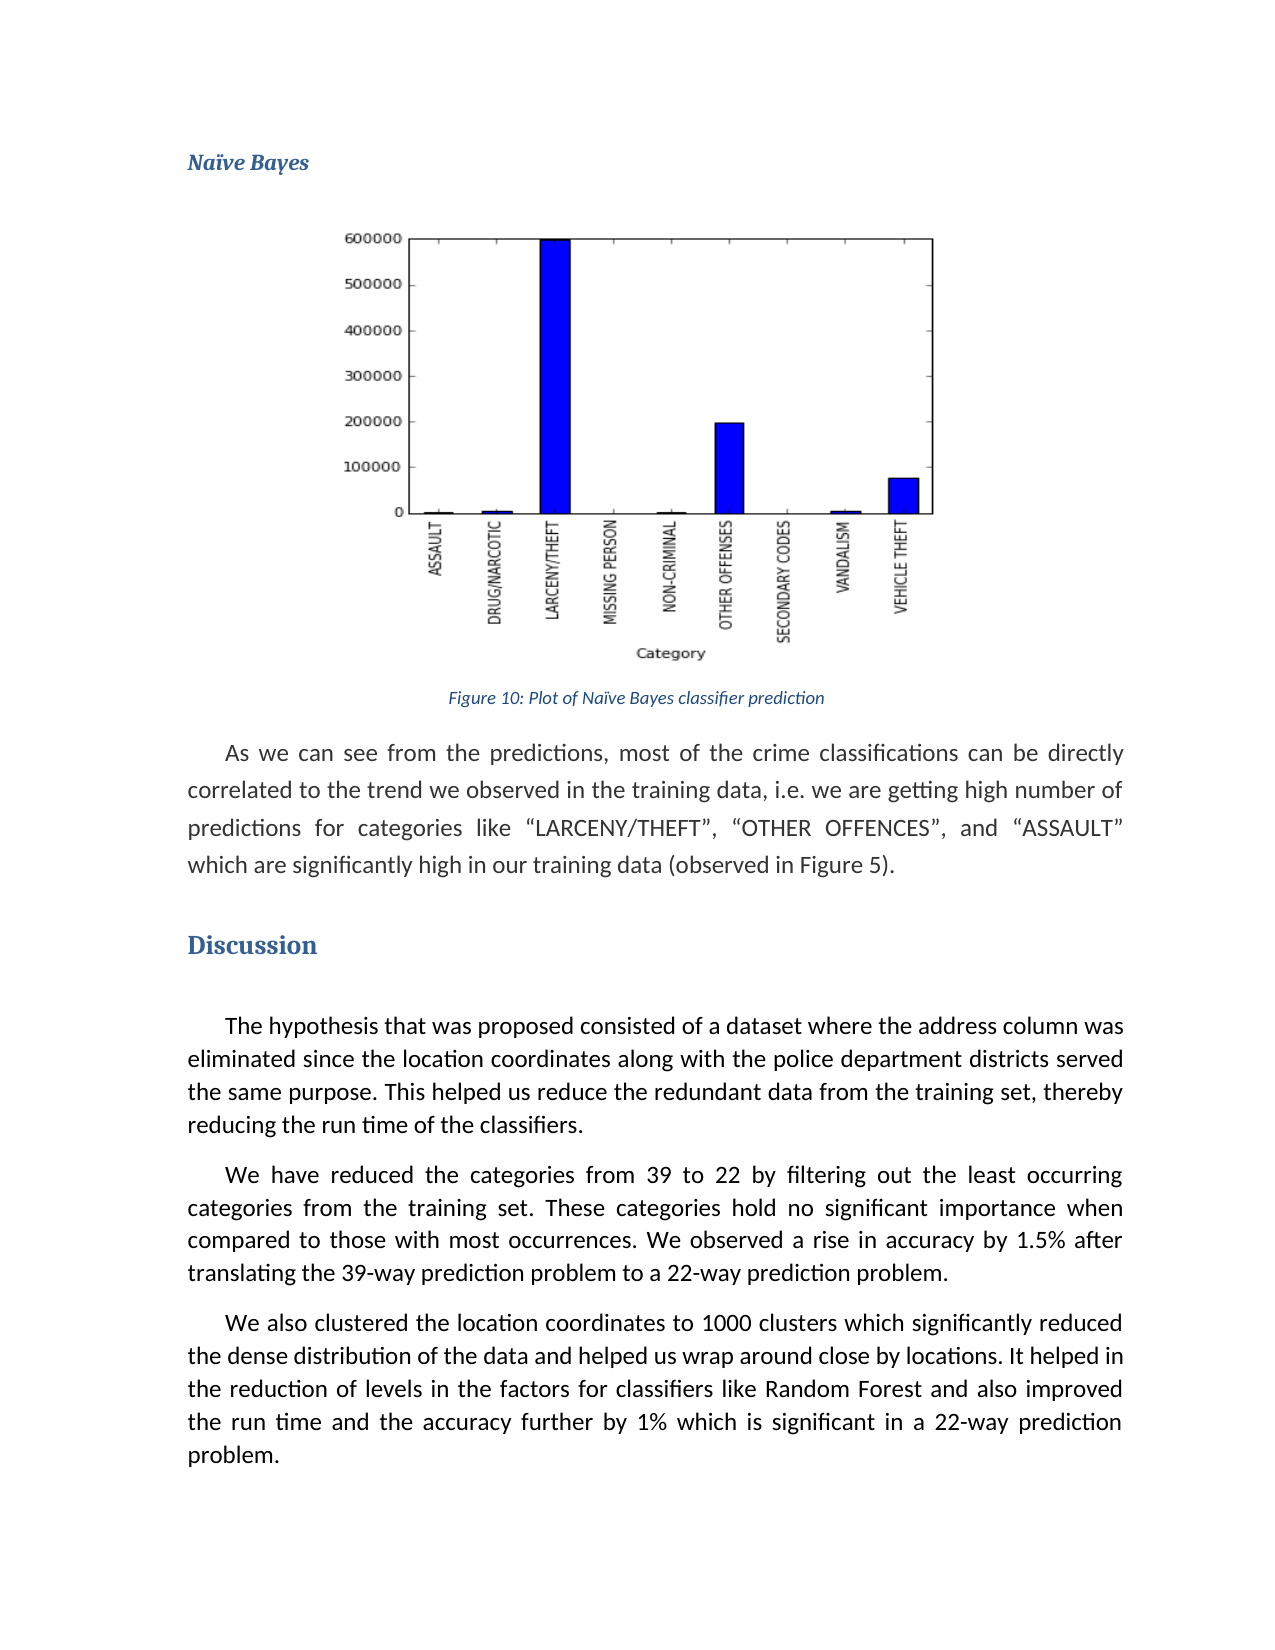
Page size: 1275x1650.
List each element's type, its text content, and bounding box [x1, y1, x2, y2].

subtitle Discussion [150, 930, 1125, 961]
text We have reduced the categories from 39 to 22 by filtering out the least occurring categories from the training set. These categories hold no significant importance when compared to those with most occurrences. We observed a rise in accuracy by 1.5% after translating the 39-way prediction problem to a 22-way prediction problem. [187, 1159, 1125, 1288]
text We also clustered the location coordinates to 1000 clusters which significantly reduced the dense distribution of the data and helped us wrap around close by locations. It helped in the reduction of levels in the factors for classifiers like Random Forest and also improved the run time and the accuracy further by 1% which is significant in a 22-way prediction problem. [187, 1387, 1125, 1418]
subtitle Naïve Bayes [150, 150, 1125, 176]
picture [332, 225, 943, 668]
text We also clustered the location coordinates to 1000 clusters which significantly reduced the dense distribution of the data and helped us wrap around close by locations. It helped in the reduction of levels in the factors for classifiers like Random Forest and also improved the run time and the accuracy further by 1% which is significant in a 22-way prediction problem. [187, 1307, 1125, 1352]
text We also clustered the location coordinates to 1000 clusters which significantly reduced the dense distribution of the data and helped us wrap around close by locations. It helped in the reduction of levels in the factors for classifiers like Random Forest and also improved the run time and the accuracy further by 1% which is significant in a 22-way prediction problem. [187, 1420, 1125, 1469]
text As we can see from the predictions, most of the crime classifications can be directly correlated to the trend we observed in the training data, i.e. we are getting high number of predictions for categories like “LARCENY/THEFT”, “OTHER OFFENCES”, and “ASSAULT” which are significantly high in our training data (observed in Figure 5). [187, 730, 1125, 880]
text The hypothesis that was proposed consisted of a dataset where the address column was eliminated since the location coordinates along with the police department districts served the same purpose. This helped us reduce the redundant data from the training set, thereby reducing the run time of the classifiers. [187, 1011, 1125, 1088]
text The hypothesis that was proposed consisted of a dataset where the address column was eliminated since the location coordinates along with the police department districts served the same purpose. This helped us reduce the redundant data from the training set, thereby reducing the run time of the classifiers. [187, 1090, 1125, 1140]
